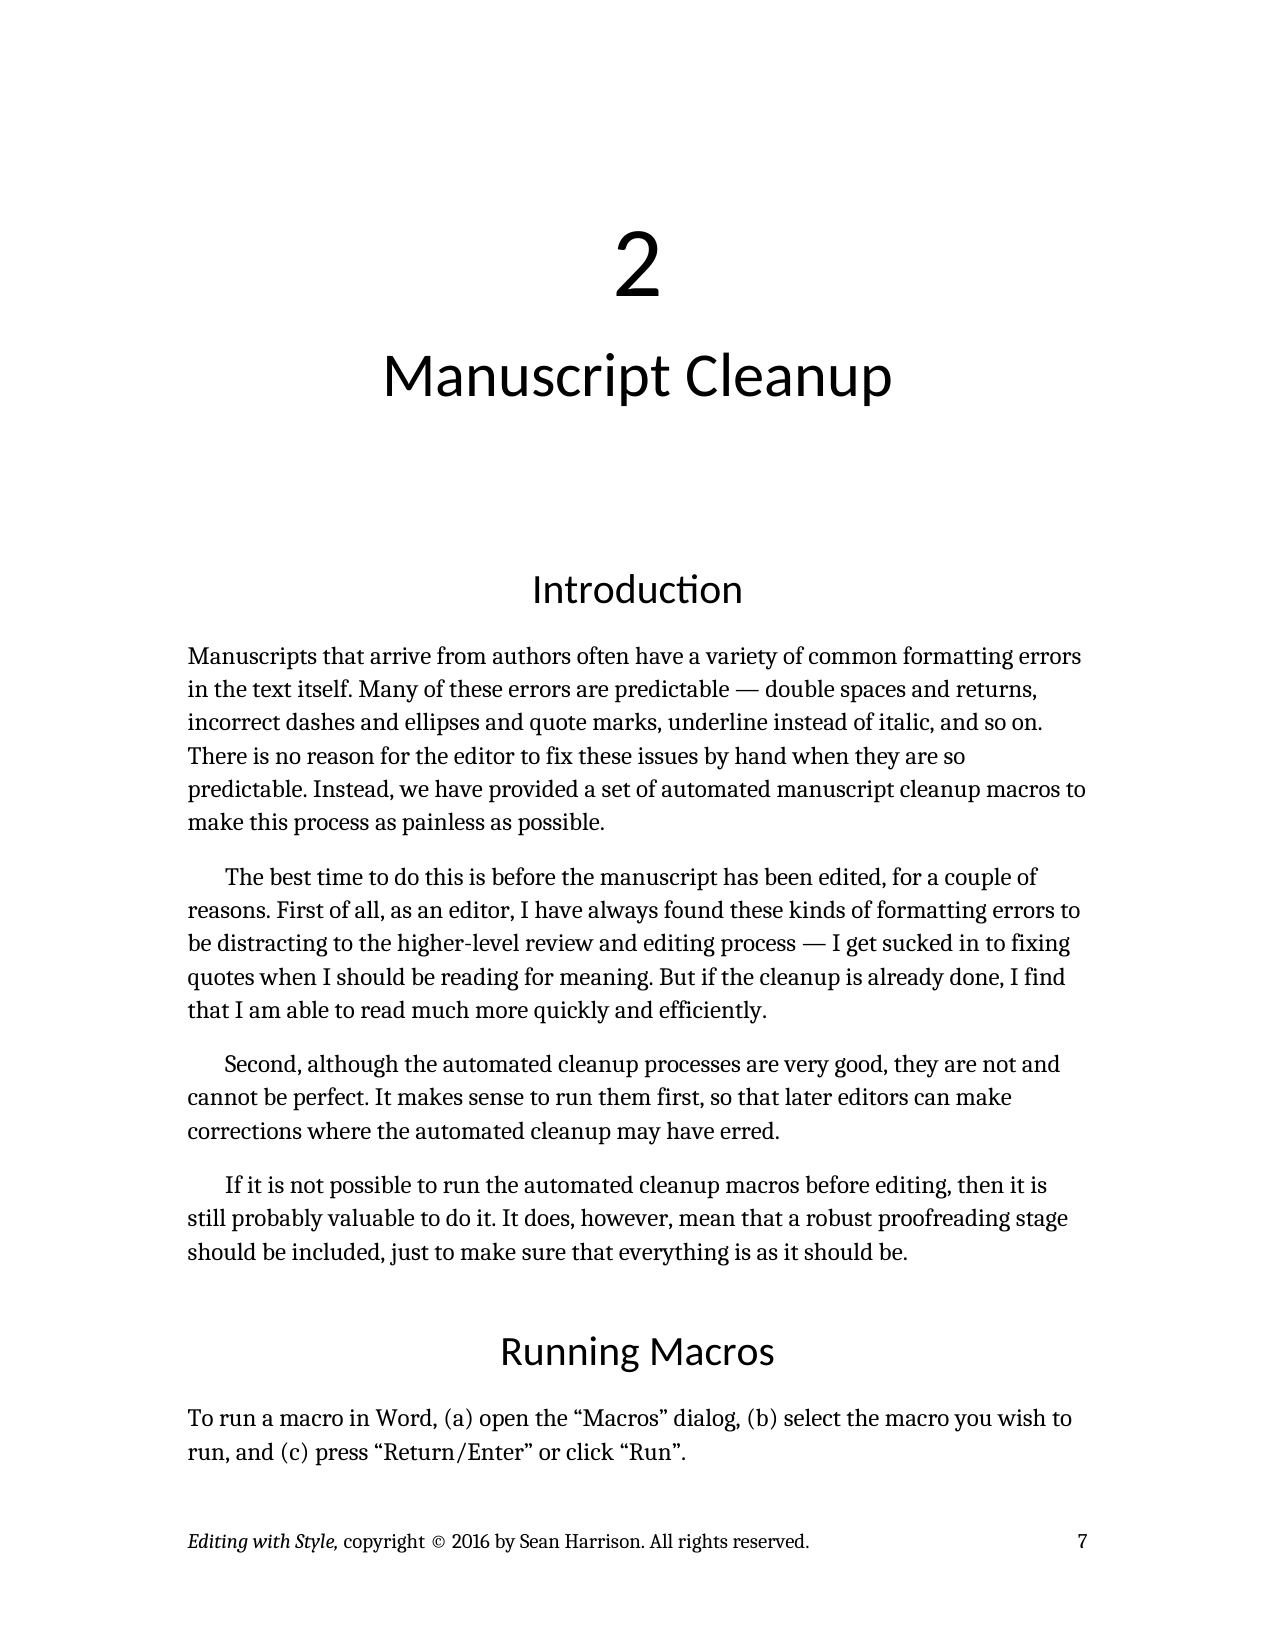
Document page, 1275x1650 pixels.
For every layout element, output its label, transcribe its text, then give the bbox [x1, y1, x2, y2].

text The best time to do this is before the manuscript has been edited, for a couple of reasons. First of all, as an editor, I have always found these kinds of formatting errors to be distracting to the higher-level review and editing process — I get sucked in to fixing quotes when I should be reading for meaning. But if the cleanup is already done, I find that I am able to read much more quickly and efficiently. [187, 858, 1087, 1025]
text To run a macro in Word, (a) open the “Macros” dialog, (b) select the macro you wish to run, and (c) press “Return/Enter” or click “Run”. [187, 1400, 1087, 1467]
text Second, although the automated cleanup processes are very good, they are not and cannot be perfect. It makes sense to run them first, so that later editors can make corrections where the automated cleanup may have erred. [187, 1046, 1087, 1146]
text Manuscripts that arrive from authors often have a variety of common formatting errors in the text itself. Many of these errors are predictable — double spaces and returns, incorrect dashes and ellipses and quote marks, underline instead of italic, and so on. There is no reason for the editor to fix these issues by hand when they are so predictable. Instead, we have provided a set of automated manuscript cleanup macros to make this process as painless as possible. [187, 637, 1087, 837]
text Introduction [187, 550, 1087, 617]
text Running Macros [187, 1312, 1087, 1379]
text If it is not possible to run the automated cleanup macros before editing, then it is still probably valuable to do it. It does, however, mean that a robust proofreading stage should be included, just to make sure that everything is as it should be. [187, 1167, 1087, 1267]
title 2 Manuscript Cleanup [187, 217, 1087, 417]
